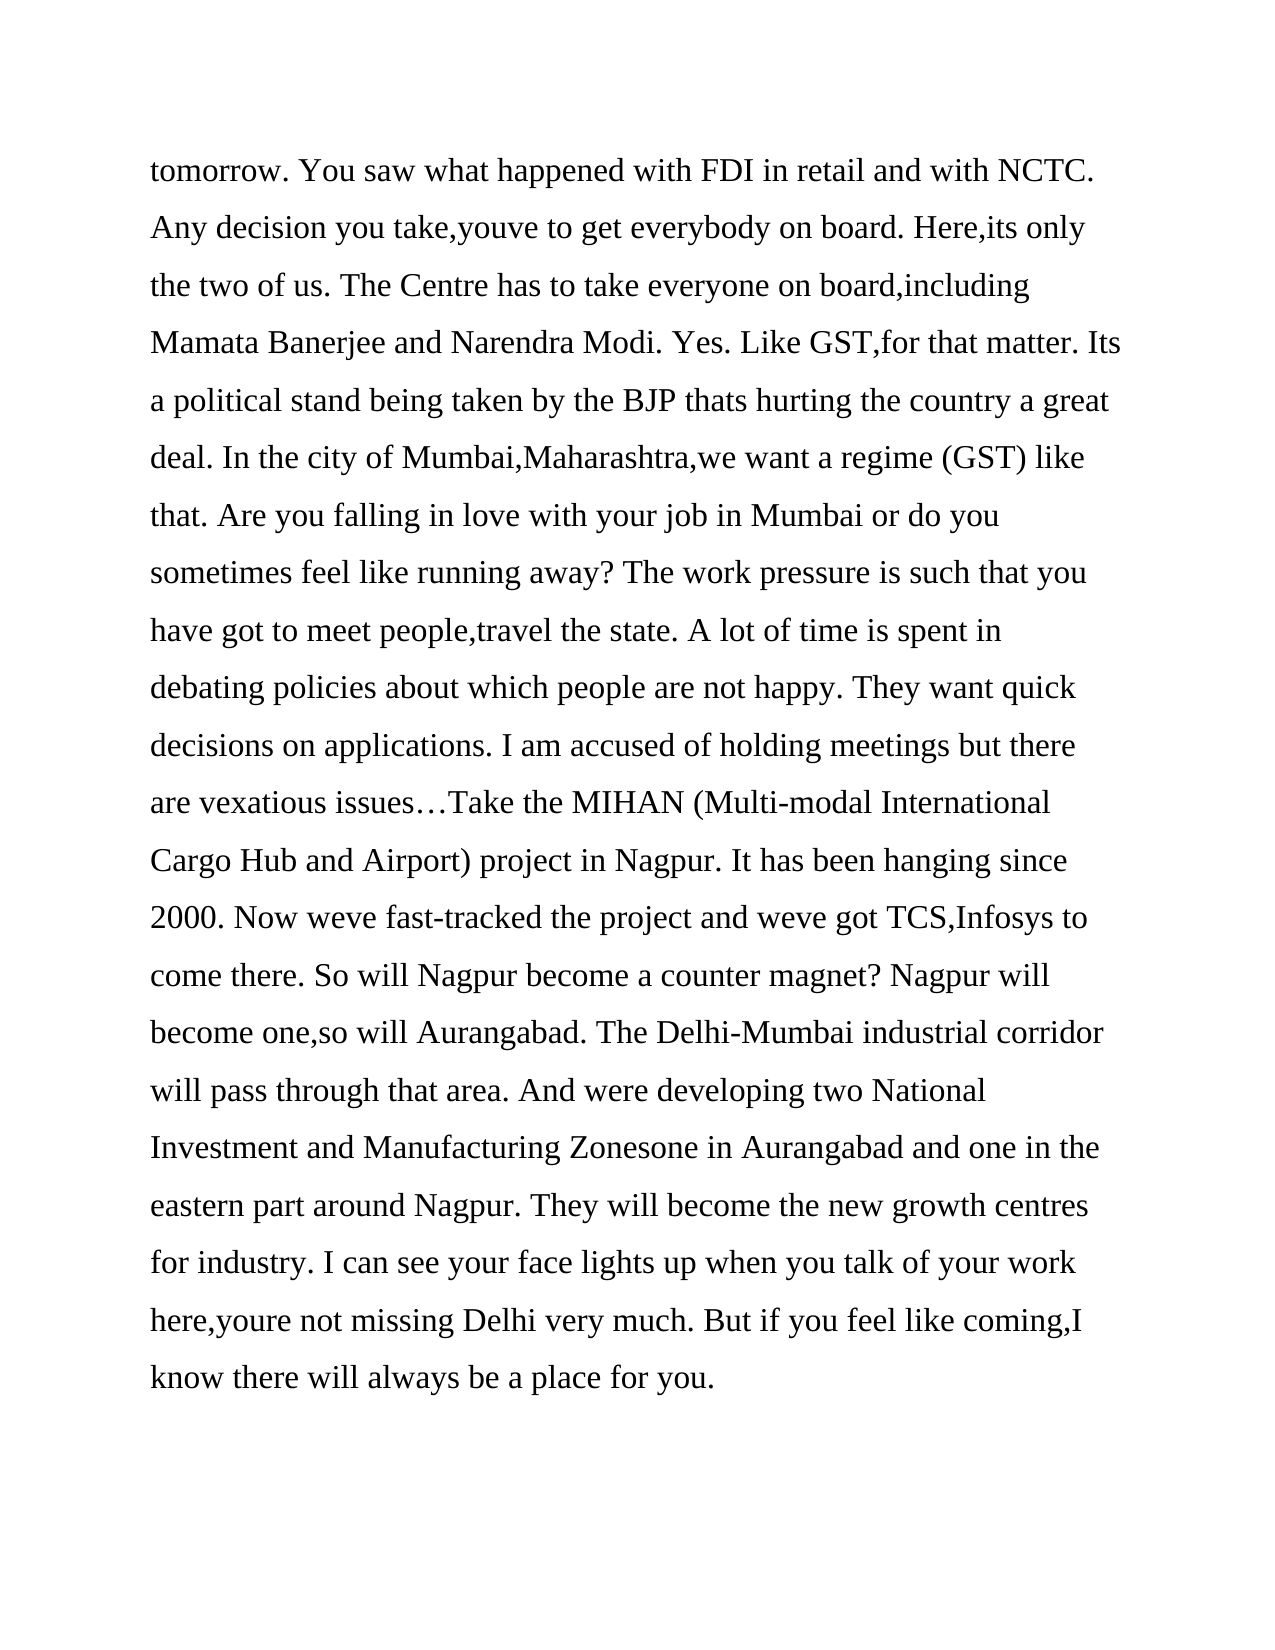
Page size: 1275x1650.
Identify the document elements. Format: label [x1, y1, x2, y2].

text [150, 150, 1125, 1396]
